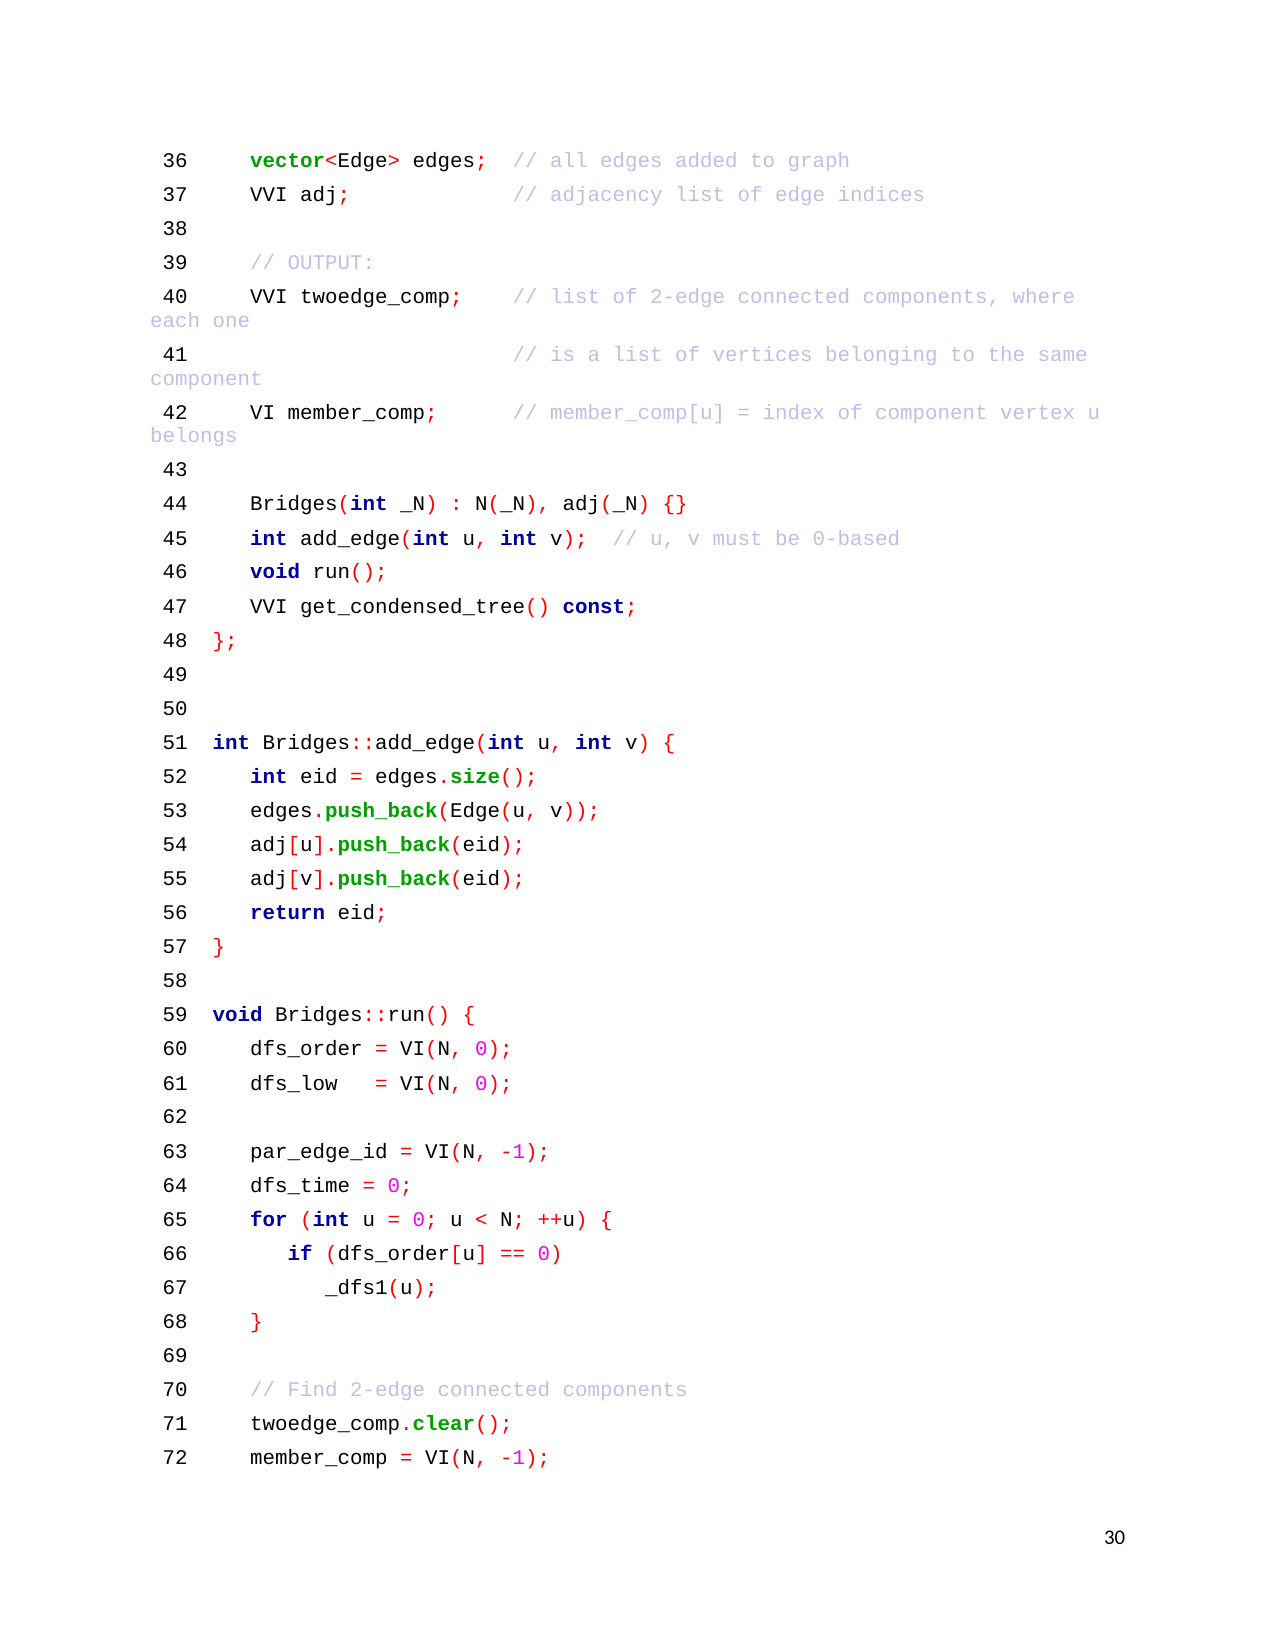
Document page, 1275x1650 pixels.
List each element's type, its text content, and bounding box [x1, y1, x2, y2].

text 56 return eid; [150, 902, 1125, 926]
text 44 Bridges(int _N) : N(_N), adj(_N) {} [150, 493, 1125, 517]
text 36 vector<Edge> edges; // all edges added to graph [150, 150, 1125, 174]
text 46 void run(); [150, 562, 1125, 585]
text 42 VI member_comp; // member_comp[u] = index of component vertex u belongs [150, 402, 1125, 449]
text 71 twoedge_comp.clear(); [150, 1413, 1125, 1437]
text 49 [150, 664, 1125, 687]
text 60 dfs_order = VI(N, 0); [150, 1038, 1125, 1062]
text 50 [150, 698, 1125, 721]
text 53 edges.push_back(Edge(u, v)); [150, 800, 1125, 824]
text 41 // is a list of vertices belonging to the same component [150, 344, 1125, 391]
text 72 member_comp = VI(N, -1); [150, 1447, 1125, 1471]
text 40 VVI twoedge_comp; // list of 2-edge connected components, where each one [150, 286, 1125, 333]
text 39 // OUTPUT: [150, 252, 1125, 276]
text 51 int Bridges::add_edge(int u, int v) { [150, 732, 1125, 756]
text 59 void Bridges::run() { [150, 1004, 1125, 1028]
text 45 int add_edge(int u, int v); // u, v must be 0-based [150, 527, 1125, 551]
text 66 if (dfs_order[u] == 0) [150, 1243, 1125, 1266]
text 65 for (int u = 0; u < N; ++u) { [150, 1209, 1125, 1232]
text 67 _dfs1(u); [150, 1277, 1125, 1301]
text 52 int eid = edges.size(); [150, 766, 1125, 789]
text 48 }; [150, 630, 1125, 653]
text 62 [150, 1107, 1125, 1130]
text 64 dfs_time = 0; [150, 1175, 1125, 1198]
text 61 dfs_low = VI(N, 0); [150, 1072, 1125, 1096]
text 38 [150, 218, 1125, 242]
text 57 } [150, 936, 1125, 960]
text 37 VVI adj; // adjacency list of edge indices [150, 184, 1125, 208]
text 54 adj[u].push_back(eid); [150, 834, 1125, 858]
text 58 [150, 970, 1125, 994]
text 63 par_edge_id = VI(N, -1); [150, 1141, 1125, 1164]
text 69 [150, 1345, 1125, 1369]
text 68 } [150, 1311, 1125, 1334]
text 43 [150, 459, 1125, 483]
text 47 VVI get_condensed_tree() const; [150, 596, 1125, 619]
text 70 // Find 2-edge connected components [150, 1379, 1125, 1403]
text 55 adj[v].push_back(eid); [150, 868, 1125, 892]
